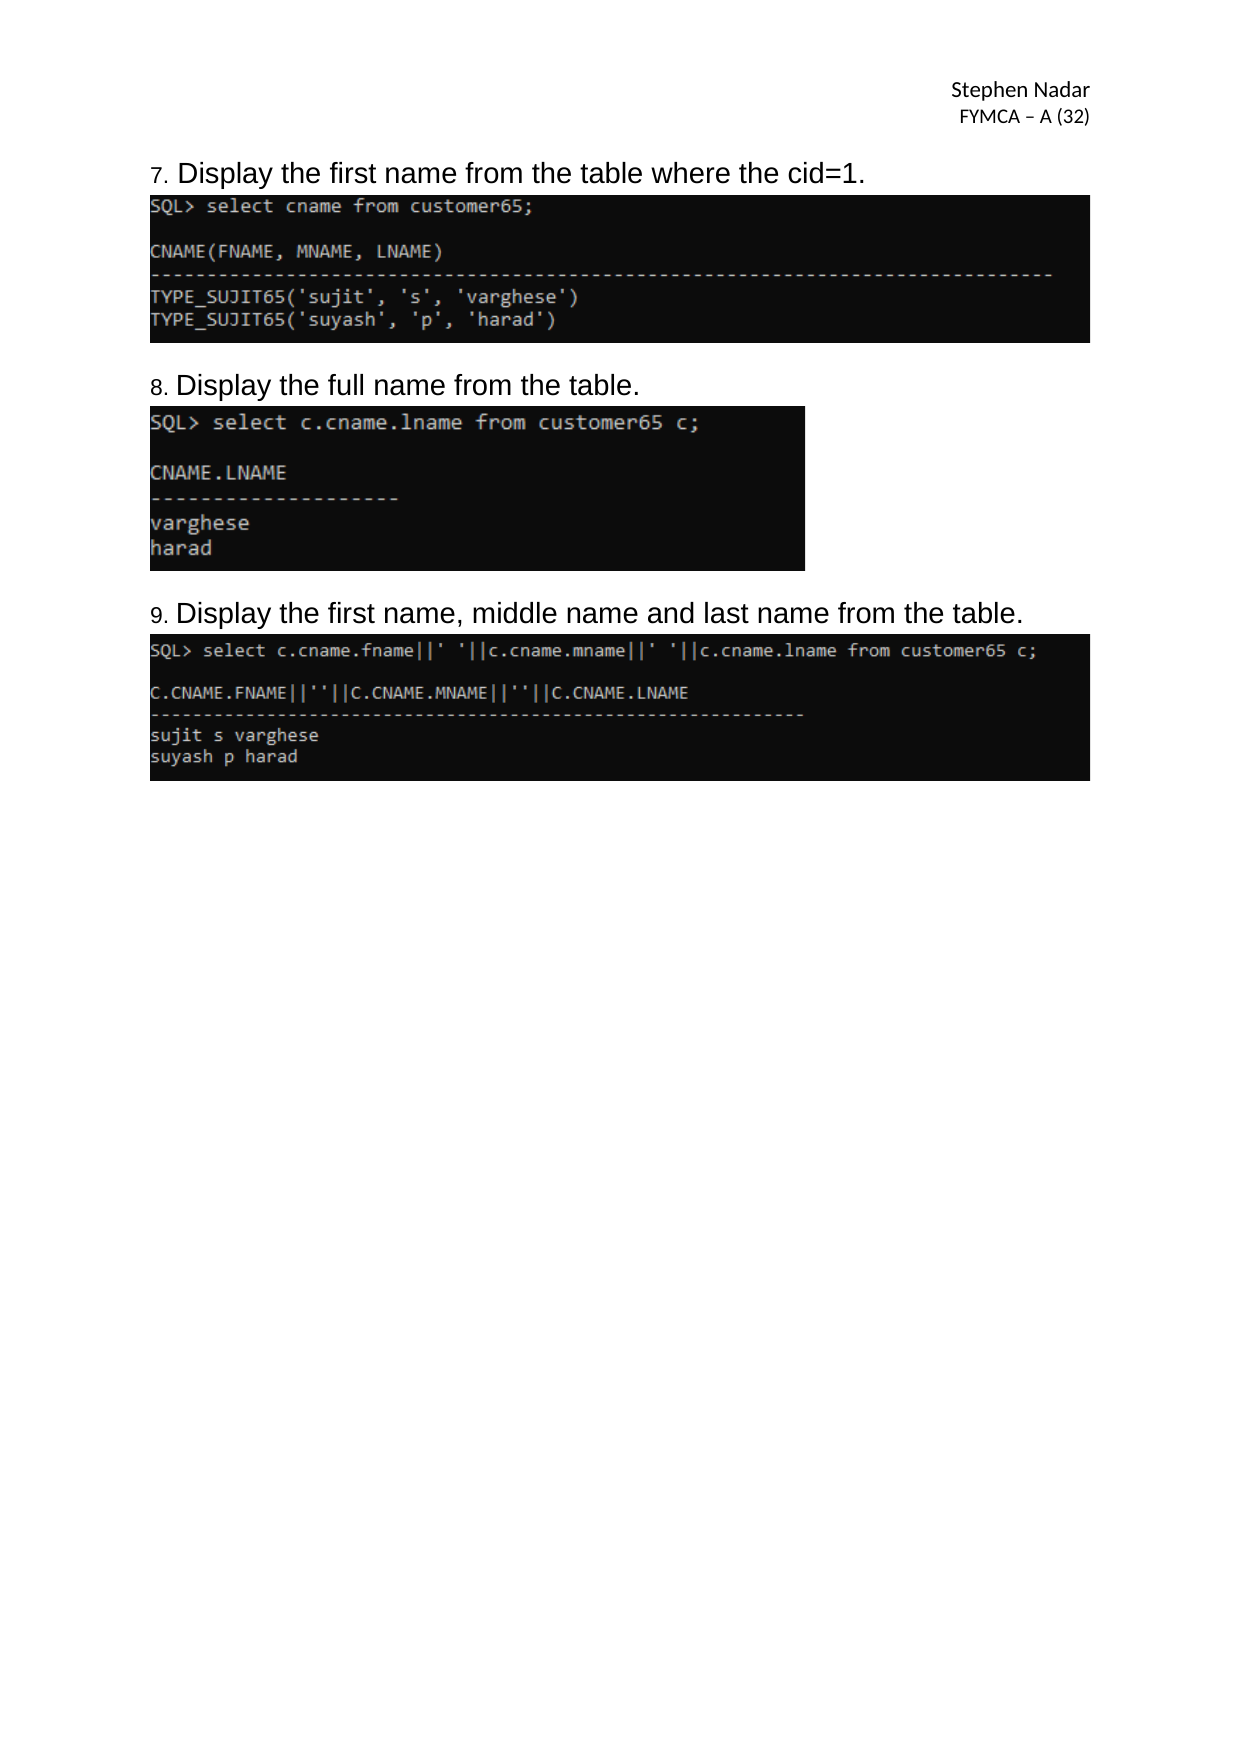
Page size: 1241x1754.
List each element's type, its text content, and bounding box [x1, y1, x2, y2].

text 8. Display the full name from the table. [150, 368, 1090, 402]
picture [150, 634, 1091, 781]
text 9. Display the first name, middle name and last name from the table. [150, 596, 1090, 629]
picture [150, 195, 1091, 343]
text 7. Display the first name from the table where the cid=1. [150, 156, 1090, 190]
picture [150, 406, 806, 571]
